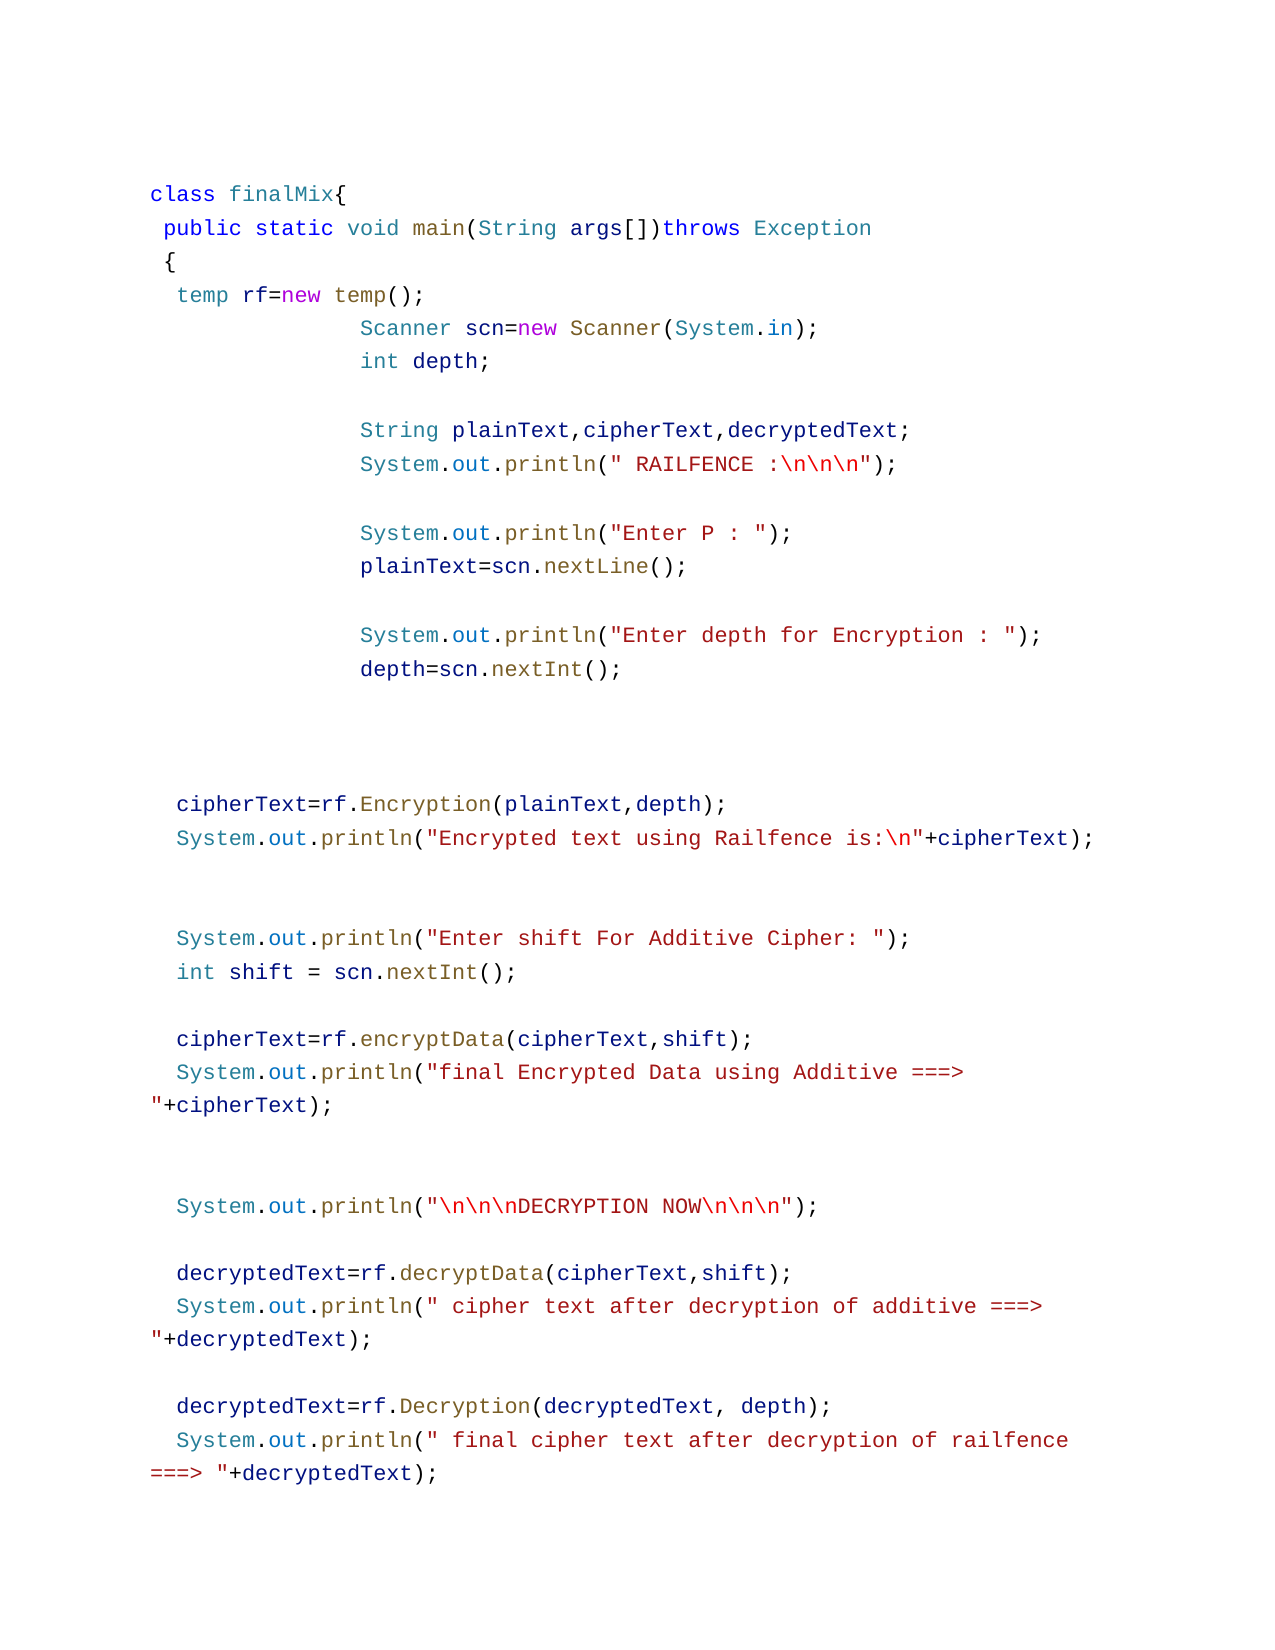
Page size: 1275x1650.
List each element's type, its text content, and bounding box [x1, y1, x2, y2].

text class finalMix{ [150, 183, 1125, 208]
text String plainText,cipherText,decryptedText; [150, 419, 1125, 444]
text cipherText=rf.Encryption(plainText,depth); [150, 794, 1125, 818]
text int shift = scn.nextInt(); [150, 961, 1125, 986]
text System.out.println(" cipher text after decryption of additive ===> "+decryptedText); [150, 1295, 1125, 1353]
text public static void main(String args[])throws Exception [150, 217, 1125, 242]
text decryptedText=rf.Decryption(decryptedText, depth); [150, 1396, 1125, 1420]
text depth=scn.nextInt(); [150, 658, 1125, 683]
text Scanner scn=new Scanner(System.in); [150, 317, 1125, 342]
text System.out.println("Enter P : "); [150, 522, 1125, 547]
text { [150, 250, 1125, 275]
text System.out.println("final Encrypted Data using Additive ===> "+cipherText); [150, 1061, 1125, 1119]
text int depth; [150, 351, 1125, 375]
text System.out.println("\n\n\nDECRYPTION NOW\n\n\n"); [150, 1195, 1125, 1220]
text System.out.println("Enter depth for Encryption : "); [150, 624, 1125, 649]
text System.out.println(" final cipher text after decryption of railfence ===> "+decryptedText); [150, 1429, 1125, 1487]
text System.out.println("Enter shift For Additive Cipher: "); [150, 927, 1125, 952]
text plainText=scn.nextLine(); [150, 555, 1125, 580]
text cipherText=rf.encryptData(cipherText,shift); [150, 1028, 1125, 1052]
text decryptedText=rf.decryptData(cipherText,shift); [150, 1262, 1125, 1287]
text System.out.println(" RAILFENCE :\n\n\n"); [150, 453, 1125, 478]
text temp rf=new temp(); [150, 284, 1125, 308]
text System.out.println("Encrypted text using Railfence is:\n"+cipherText); [150, 827, 1125, 852]
